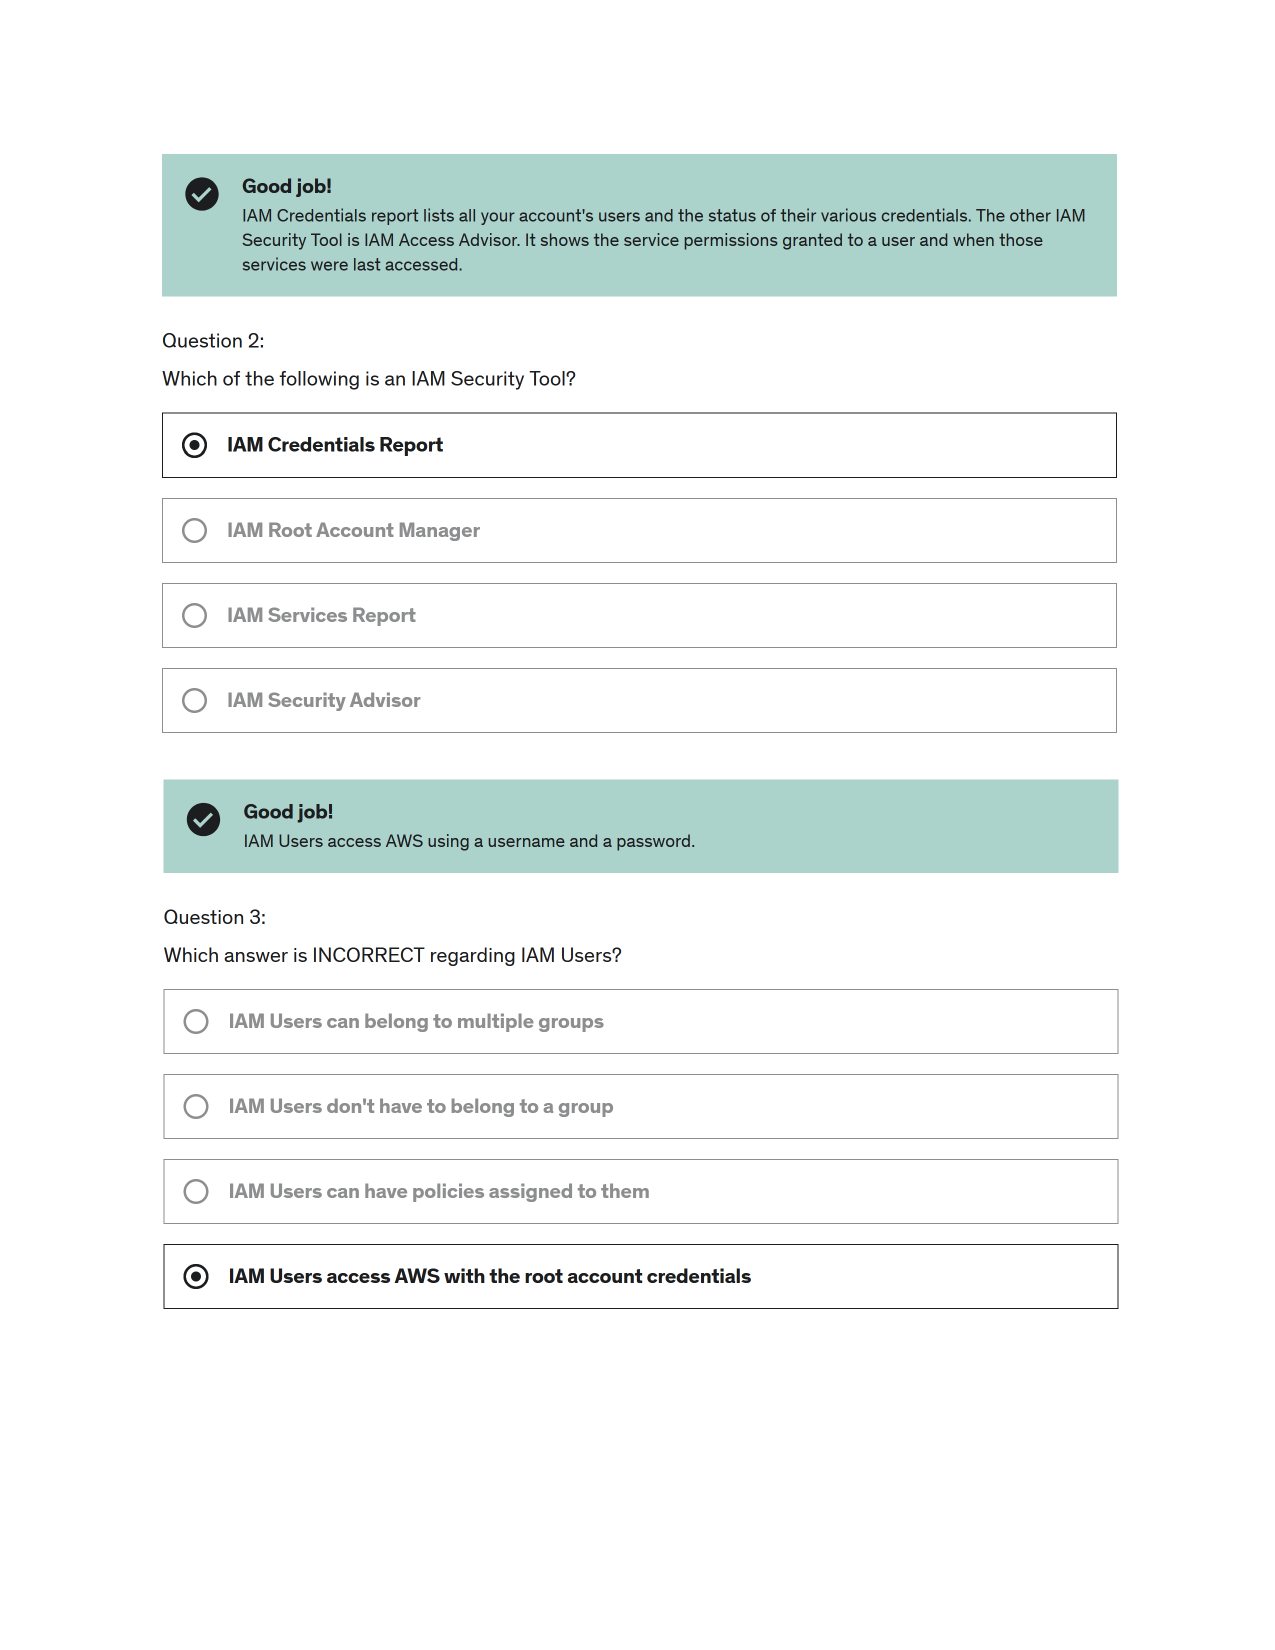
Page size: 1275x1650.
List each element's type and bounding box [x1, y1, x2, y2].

picture [150, 773, 1125, 1319]
picture [150, 150, 1125, 755]
